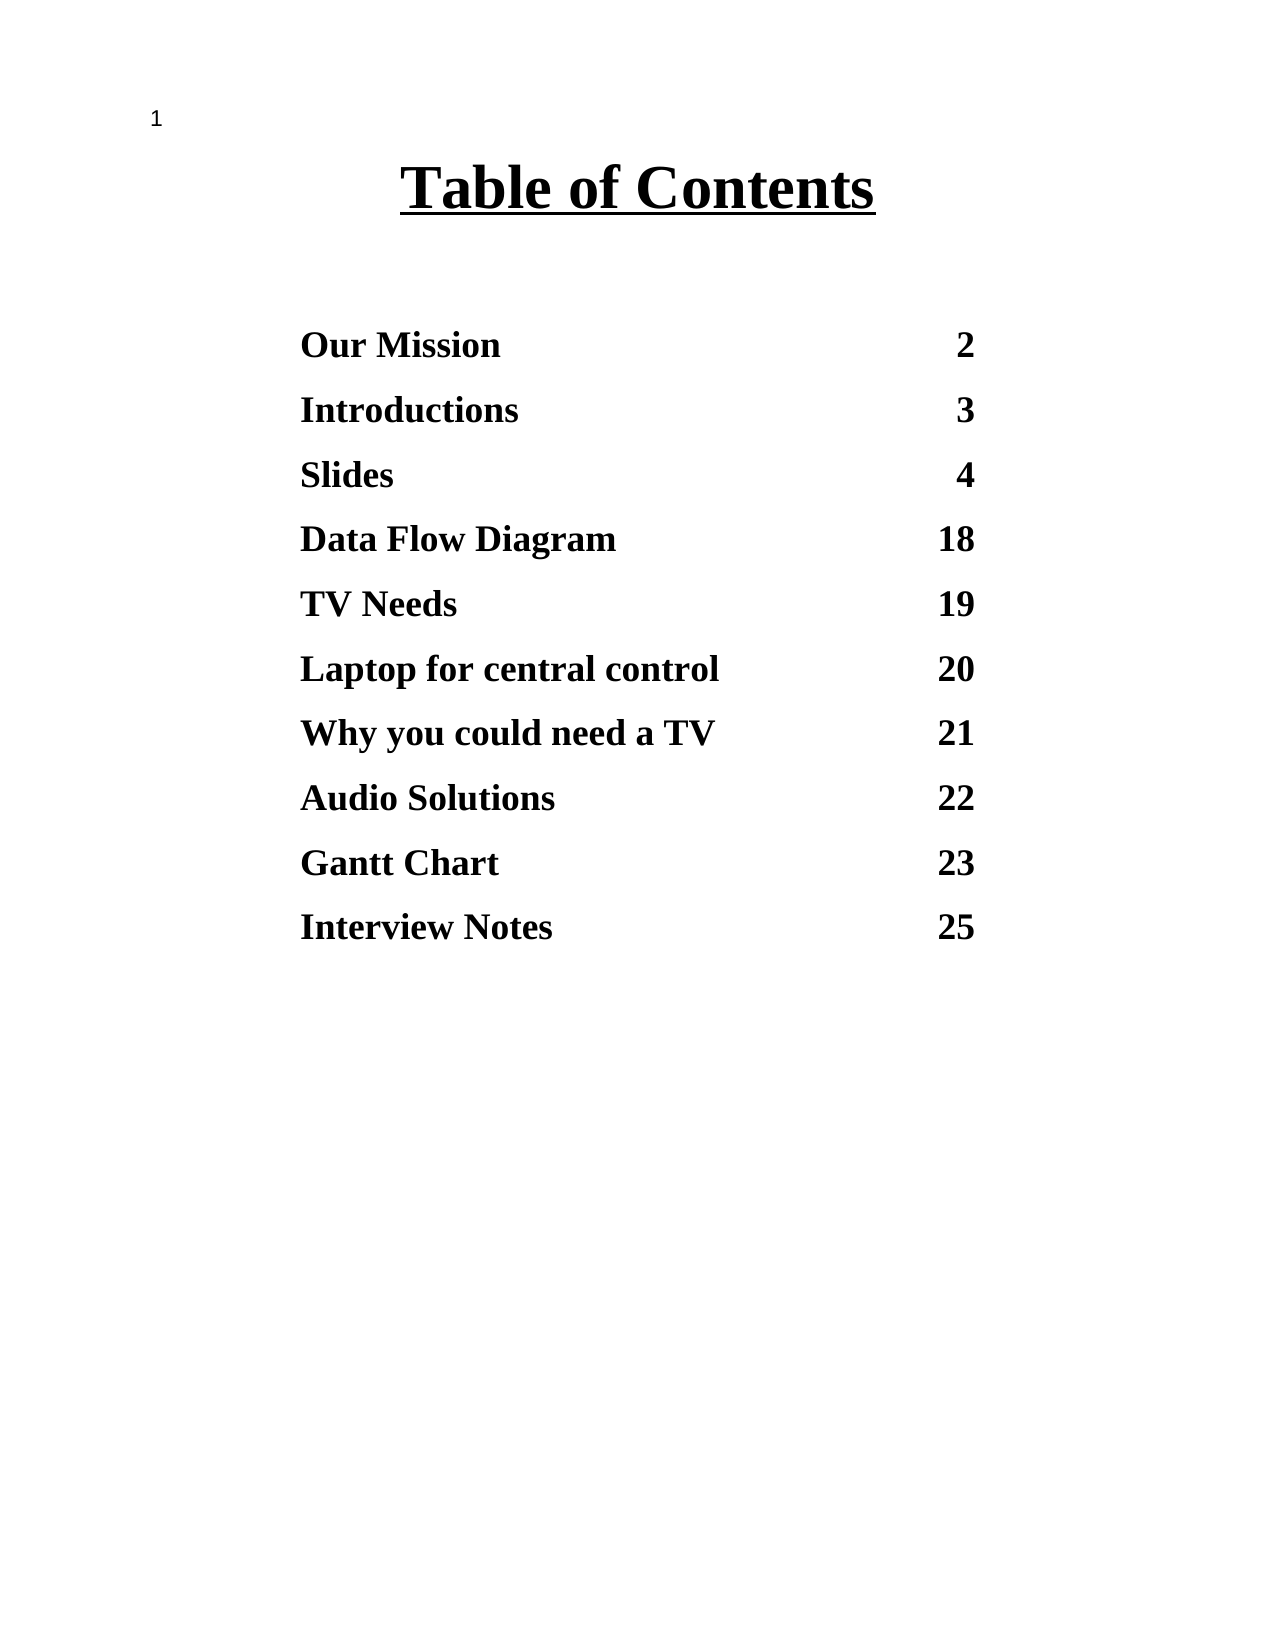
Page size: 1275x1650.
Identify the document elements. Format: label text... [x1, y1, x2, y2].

text Our Mission 2 [300, 323, 1125, 366]
text Introductions 3 [300, 387, 1125, 430]
text Table of Contents [150, 150, 1125, 222]
text TV Needs 19 [300, 581, 1125, 624]
text Data Flow Diagram 18 [300, 517, 1125, 560]
text Audio Solutions 22 [300, 775, 1125, 818]
text Interview Notes 25 [300, 905, 1125, 948]
text Laptop for central control 20 [300, 646, 1125, 689]
text Gantt Chart 23 [300, 840, 1125, 883]
text Slides 4 [300, 452, 1125, 495]
text Why you could need a TV 21 [300, 711, 1125, 754]
